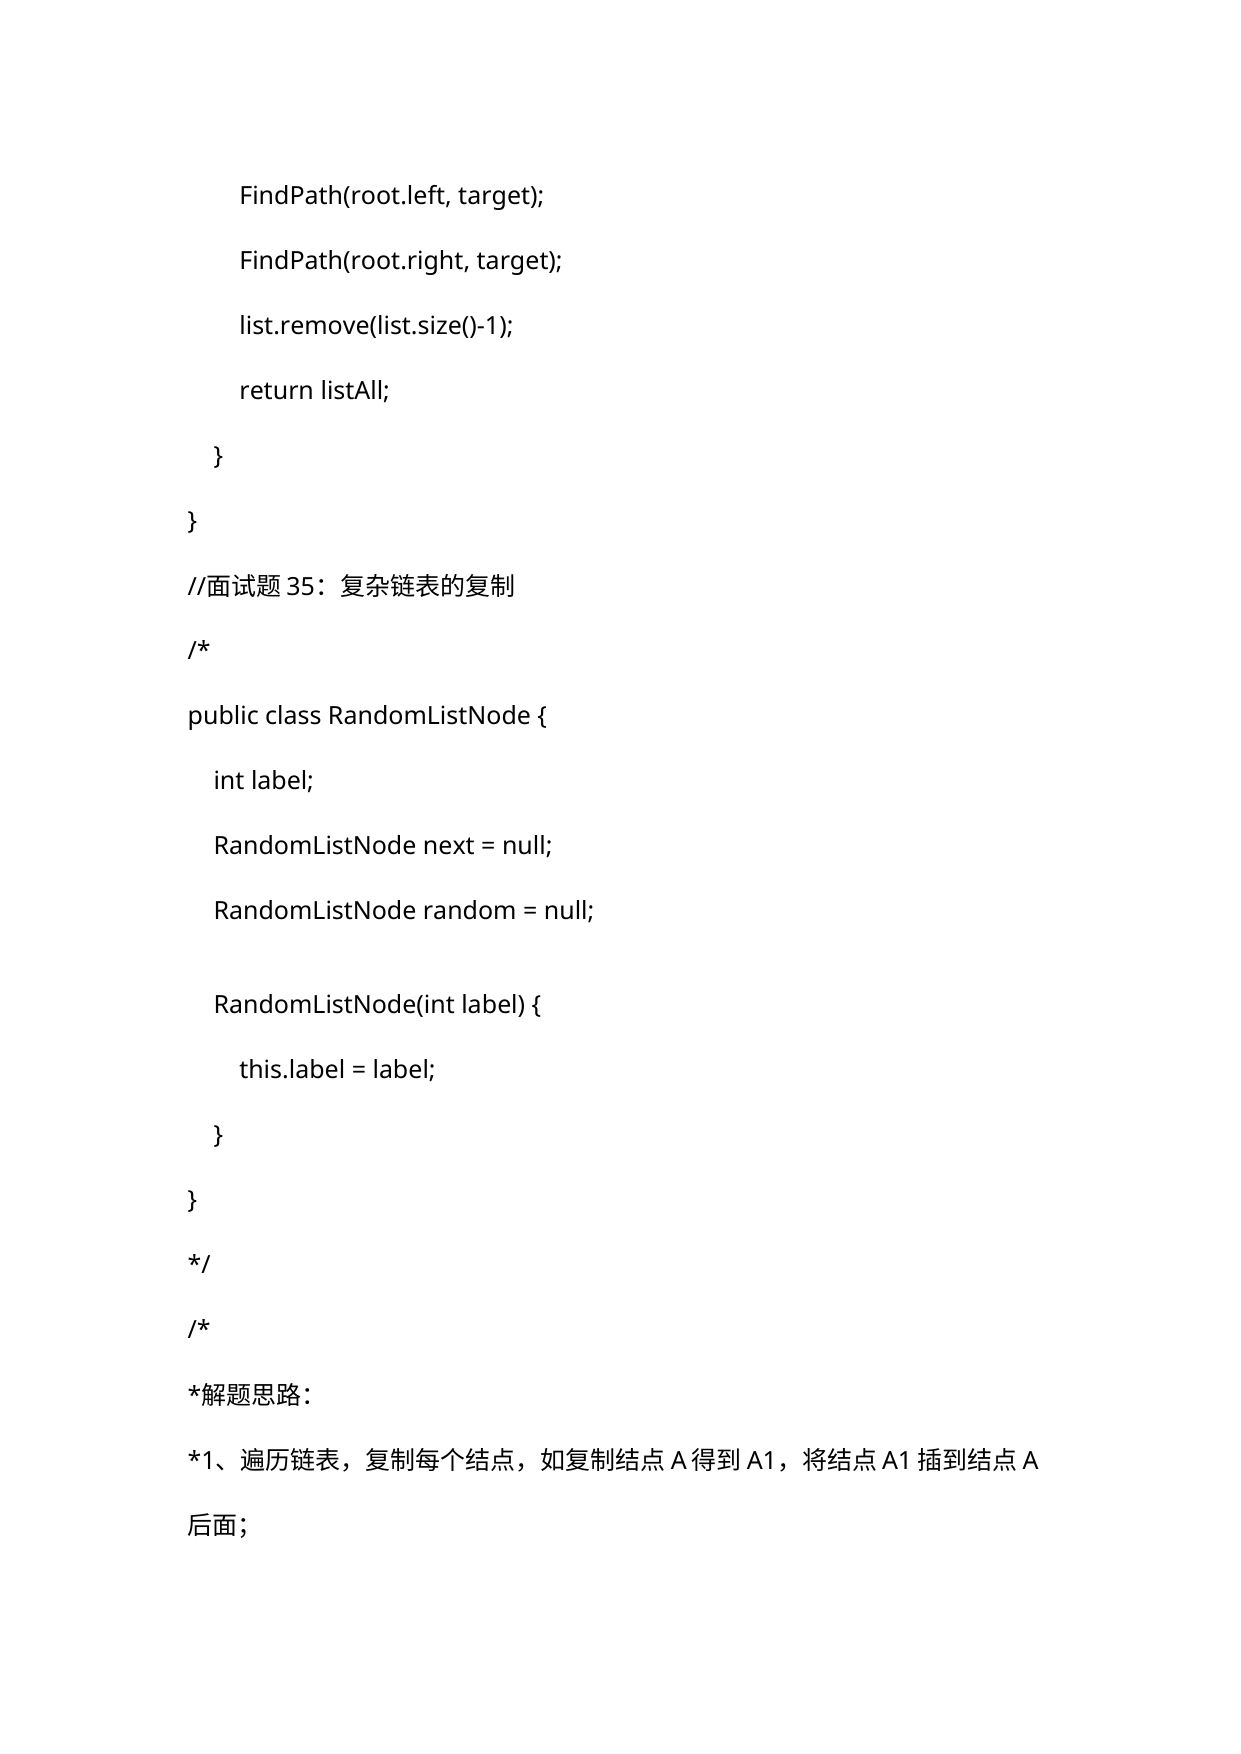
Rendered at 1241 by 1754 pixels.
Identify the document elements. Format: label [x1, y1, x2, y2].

text [187, 971, 1053, 1556]
text [187, 162, 1053, 942]
